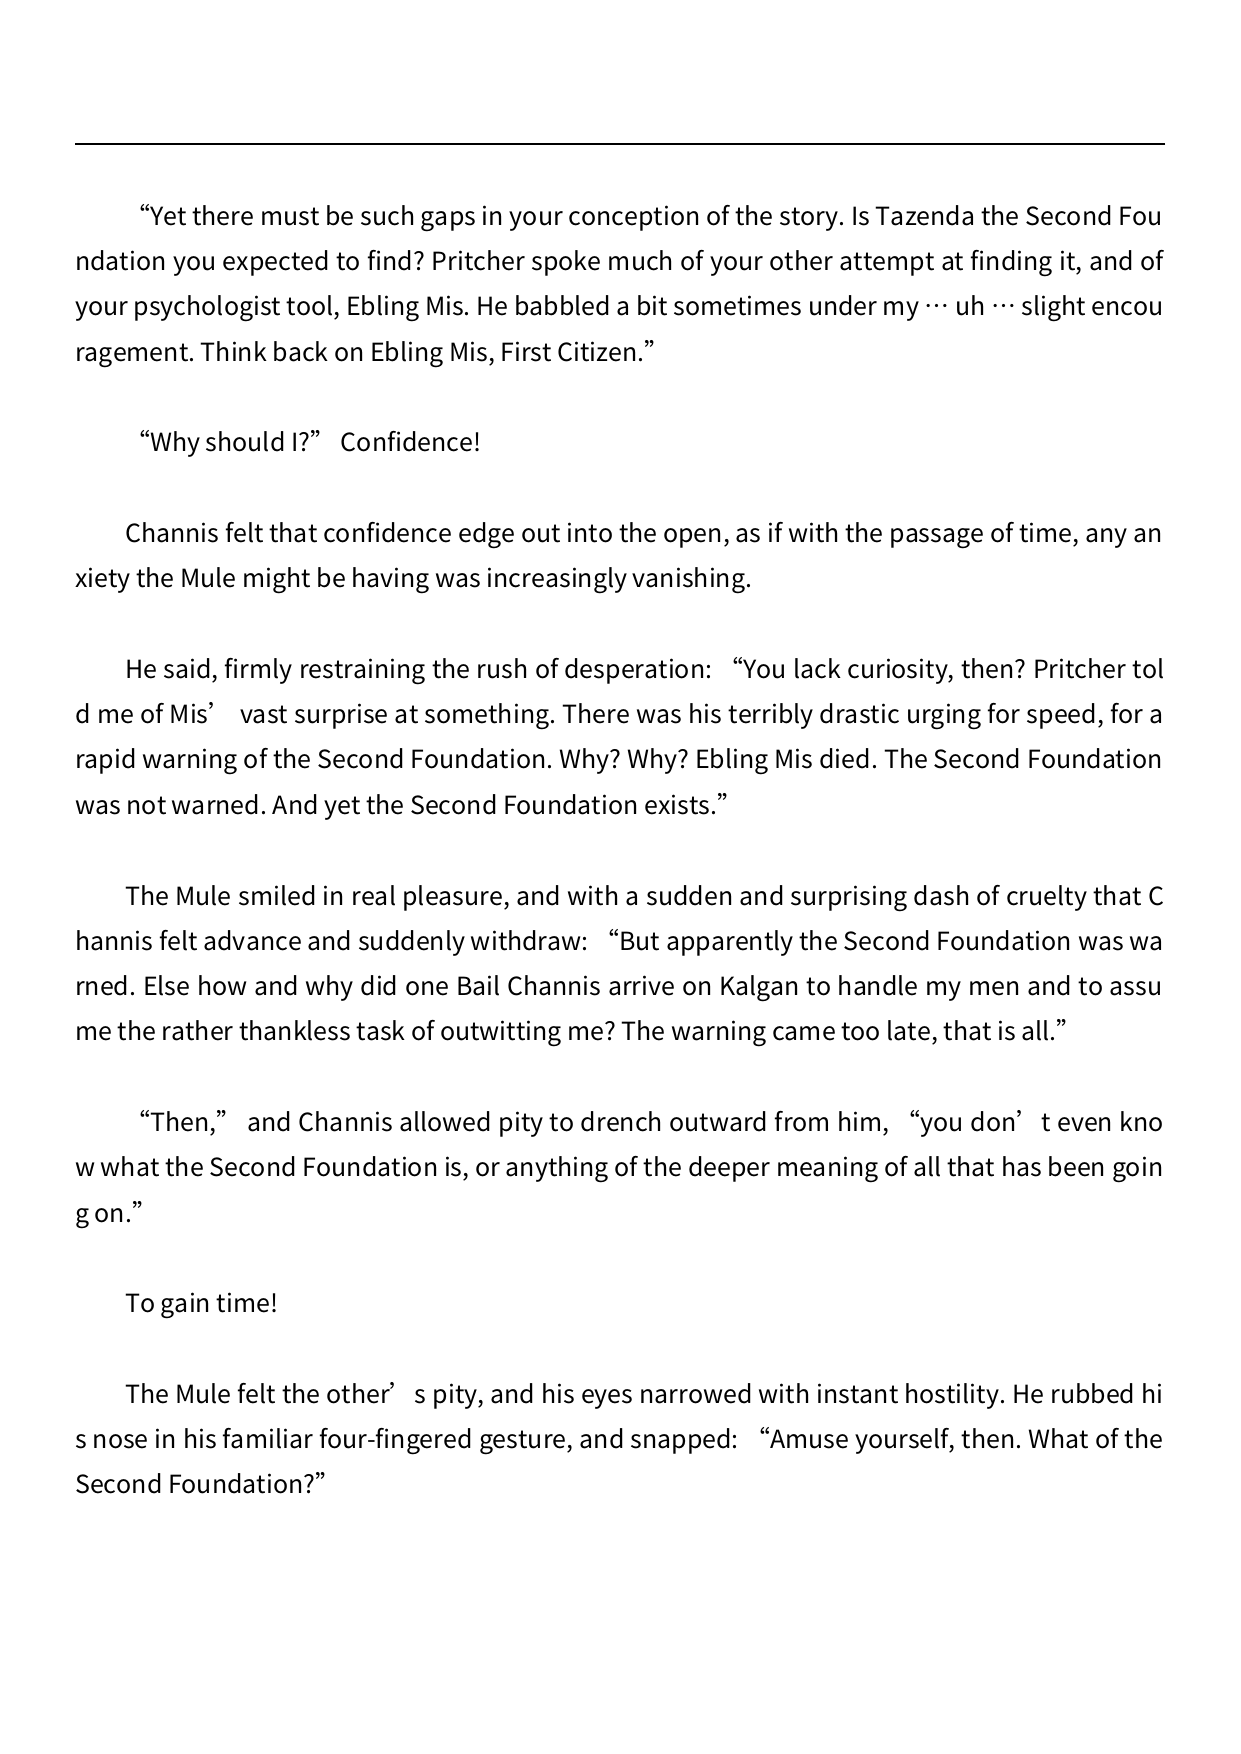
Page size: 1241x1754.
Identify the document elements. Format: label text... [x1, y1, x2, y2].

text “Then,” and Channis allowed pity to drench outward from him, “you don’t even know what the Second Foundation is, or anything of the deeper meaning of all that has been going on.” [75, 1098, 1165, 1234]
text “Why should I?” Confidence! [75, 418, 1165, 464]
text He said, firmly restraining the rush of desperation: “You lack curiosity, then? Pritcher told me of Mis’ vast surprise at something. There was his terribly drastic urging for speed, for a rapid warning of the Second Foundation. Why? Why? Ebling Mis died. The Second Foundation was not warned. And yet the Second Foundation exists.” [75, 645, 1165, 826]
text Channis felt that confidence edge out into the open, as if with the passage of time, any anxiety the Mule might be having was increasingly vanishing. [75, 509, 1165, 599]
text The Mule smiled in real pleasure, and with a sudden and surprising dash of cruelty that Channis felt advance and suddenly withdraw: “But apparently the Second Foundation was warned. Else how and why did one Bail Channis arrive on Kalgan to handle my men and to assume the rather thankless task of outwitting me? The warning came too late, that is all.” [75, 871, 1165, 1053]
text To gain time! [75, 1279, 1165, 1324]
text The Mule felt the other’s pity, and his eyes narrowed with instant hostility. He rubbed his nose in his familiar four-fingered gesture, and snapped: “Amuse yourself, then. What of the Second Foundation?” [75, 1370, 1165, 1506]
text “Yet there must be such gaps in your conception of the story. Is Tazenda the Second Foundation you expected to find? Pritcher spoke much of your other attempt at finding it, and of your psychologist tool, Ebling Mis. He babbled a bit sometimes under my … uh … slight encouragement. Think back on Ebling Mis, First Citizen.” [75, 192, 1165, 373]
